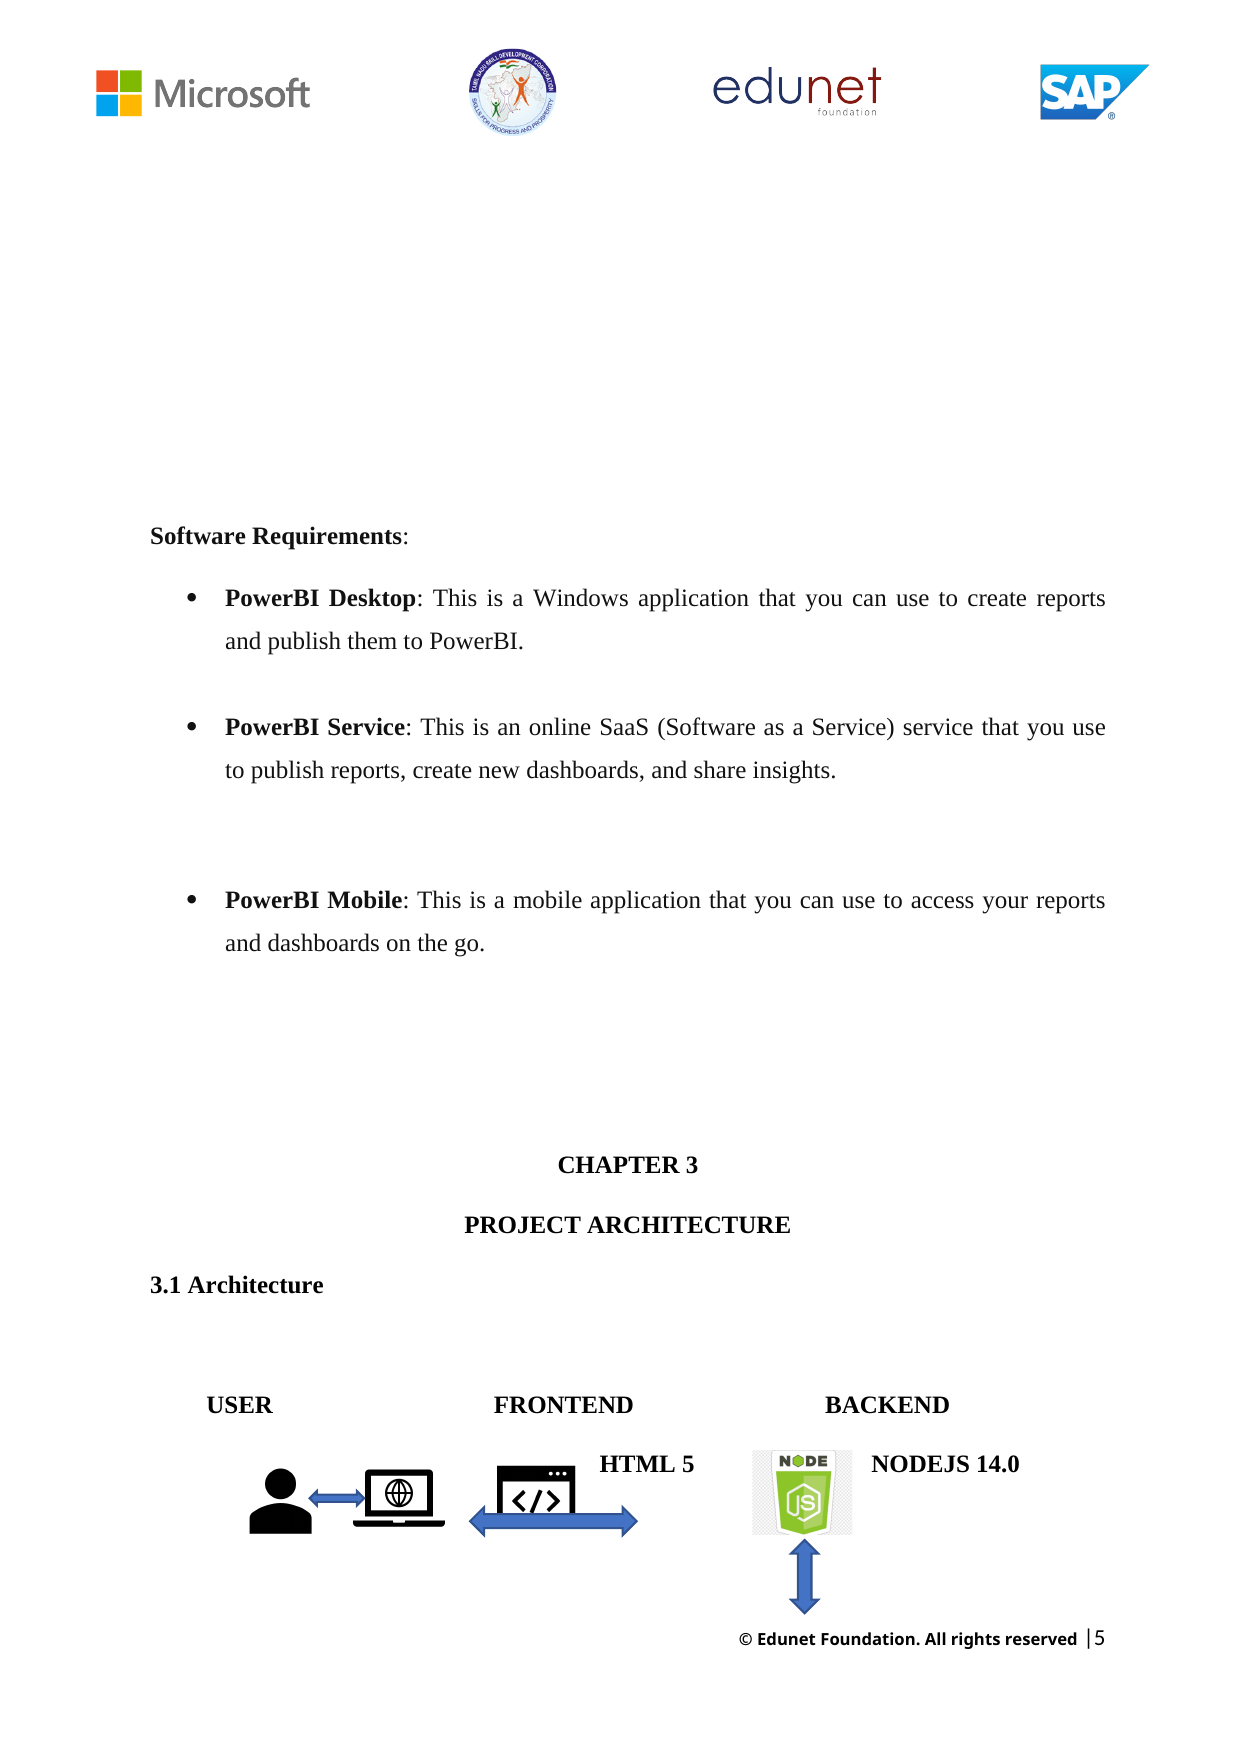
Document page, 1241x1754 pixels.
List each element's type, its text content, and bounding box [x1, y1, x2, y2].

text USER FRONTEND BACKEND [150, 1390, 1105, 1418]
picture [91, 65, 316, 121]
text CHAPTER 3 [150, 1151, 1105, 1179]
text PROJECT ARCHITECTURE [150, 1210, 1105, 1239]
picture [489, 1459, 581, 1513]
text Software Requirements: [150, 521, 1105, 550]
picture [706, 60, 889, 122]
list PowerBI Desktop: This is a Windows application that you can use to create reports and publish them to PowerBI. [187, 583, 1107, 655]
picture [1039, 63, 1151, 121]
list PowerBI Service: This is an online SaaS (Software as a Service) service that you use to publish reports, create new dashboards, and share insights. [187, 712, 1107, 784]
picture [234, 1455, 327, 1547]
list PowerBI Mobile: This is a mobile application that you can use to access your reports and dashboards on the go. [187, 885, 1107, 957]
table_header HTML 5 [479, 1450, 741, 1579]
picture [466, 45, 558, 137]
picture [752, 1450, 853, 1535]
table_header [741, 1450, 1032, 1579]
picture [351, 1449, 447, 1547]
table_header [224, 1450, 478, 1579]
text 3.1 Architecture [150, 1270, 1105, 1299]
